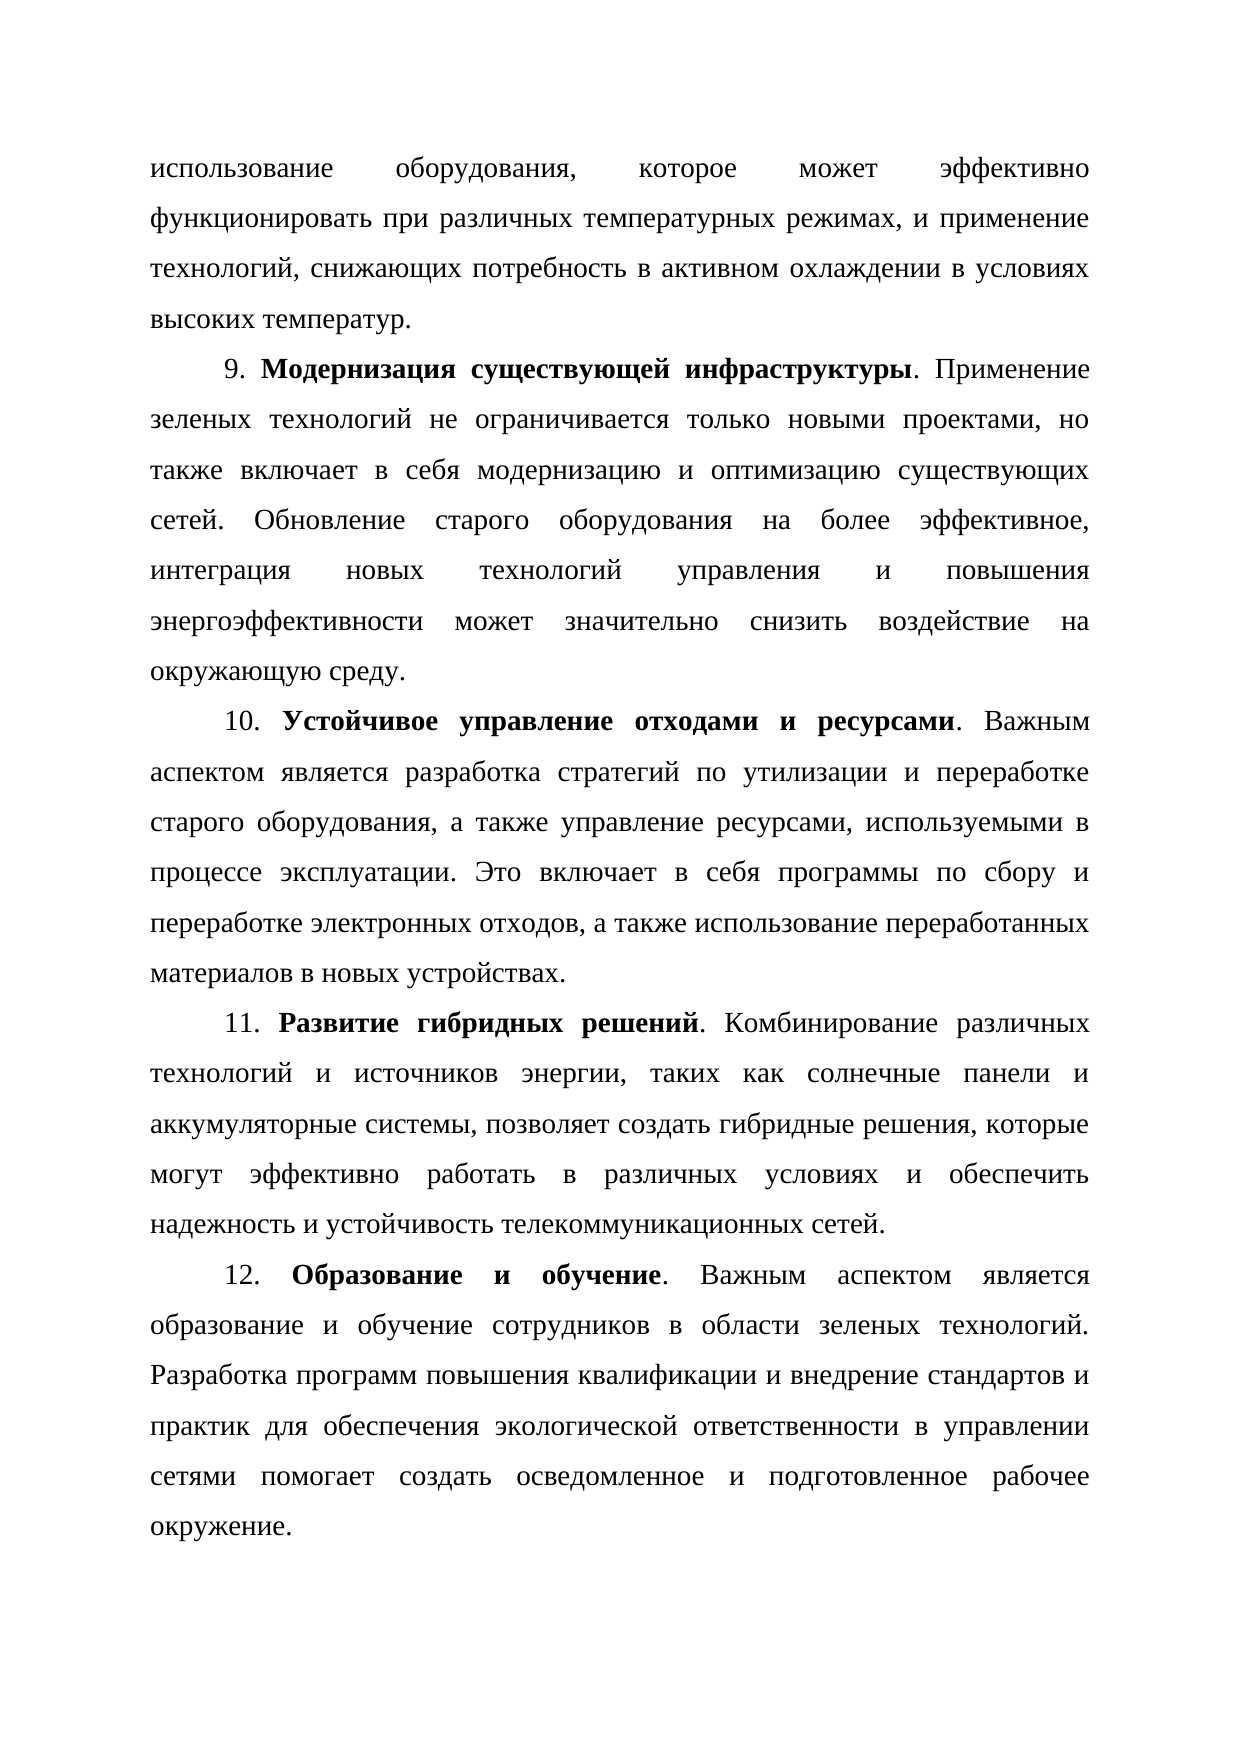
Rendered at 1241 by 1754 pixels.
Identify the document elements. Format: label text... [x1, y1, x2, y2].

text 10. Устойчивое управление отходами и ресурсами. Важным аспектом является разработка стратегий по утилизации и переработке старого оборудования, а также управление ресурсами, используемыми в процессе эксплуатации. Это включает в себя программы по сбору и переработке электронных отходов, а также использование переработанных материалов в новых устройствах. [150, 703, 1090, 988]
text 11. Развитие гибридных решений. Комбинирование различных технологий и источников энергии, таких как солнечные панели и аккумуляторные системы, позволяет создать гибридные решения, которые могут эффективно работать в различных условиях и обеспечить надежность и устойчивость телекоммуникационных сетей. [150, 1005, 1090, 1240]
text 9. Модернизация существующей инфраструктуры. Применение зеленых технологий не ограничивается только новыми проектами, но также включает в себя модернизацию и оптимизацию существующих сетей. Обновление старого оборудования на более эффективное, интеграция новых технологий управления и повышения энергоэффективности может значительно снизить воздействие на окружающую среду. [150, 351, 1090, 687]
text 12. Образование и обучение. Важным аспектом является образование и обучение сотрудников в области зеленых технологий. Разработка программ повышения квалификации и внедрение стандартов и практик для обеспечения экологической ответственности в управлении сетями помогает создать осведомленное и подготовленное рабочее окружение. [150, 1257, 1090, 1542]
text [150, 150, 1090, 334]
